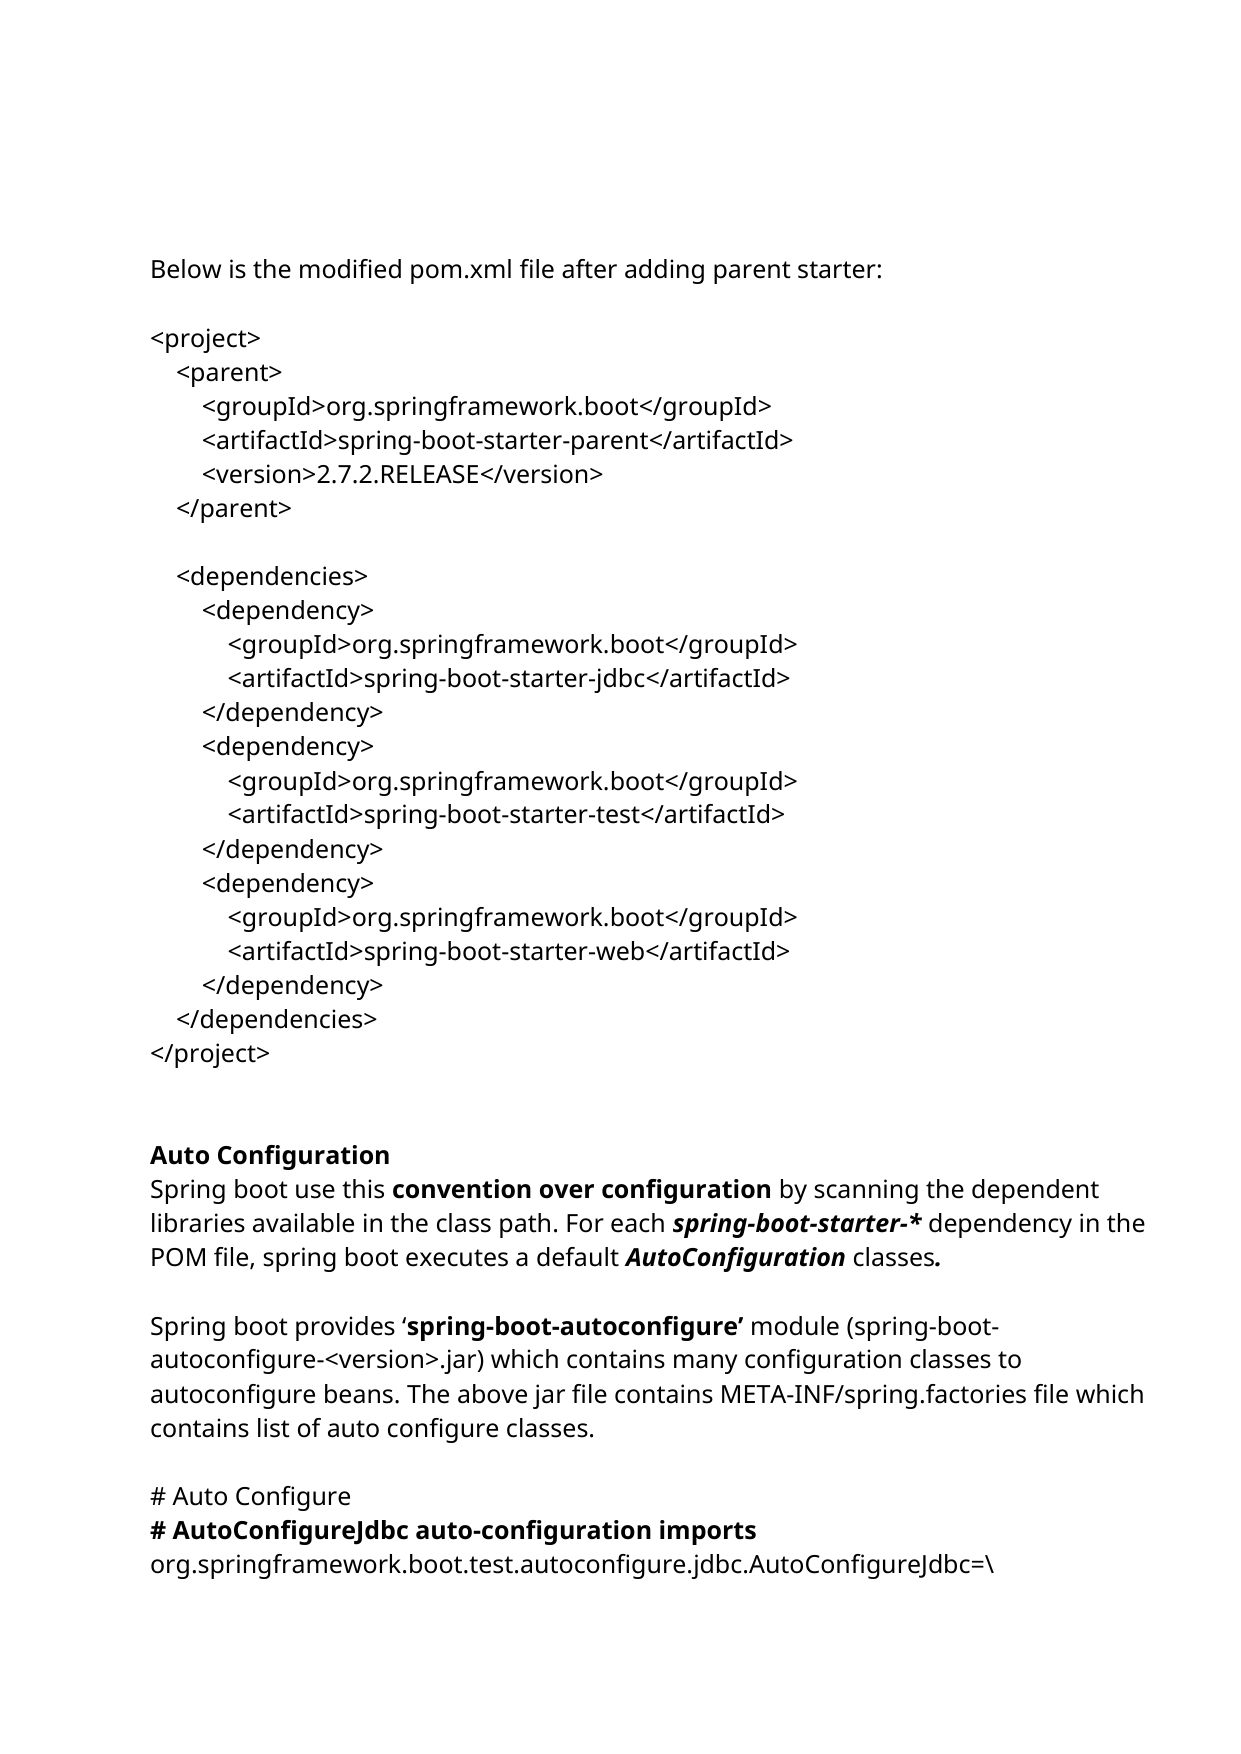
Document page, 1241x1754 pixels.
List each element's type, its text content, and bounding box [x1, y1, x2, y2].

text <groupId>org.springframework.boot</groupId> [150, 388, 1155, 422]
text <artifactId>spring-boot-starter-parent</artifactId> [150, 422, 1155, 457]
text Auto Configuration [150, 1138, 1155, 1172]
text </dependencies> [150, 1002, 1155, 1036]
text <artifactId>spring-boot-starter-test</artifactId> [150, 797, 1155, 831]
text <project> [150, 320, 1155, 354]
text Below is the modified pom.xml file after adding parent starter: [150, 252, 1155, 286]
text Spring boot provides ‘spring-boot-autoconfigure’ module (spring-boot-autoconfigure-<version>.jar) which contains many configuration classes to autoconfigure beans. The above jar file contains META-INF/spring.factories file which contains list of auto configure classes. [150, 1308, 1155, 1444]
text <dependency> [150, 865, 1155, 899]
text <artifactId>spring-boot-starter-web</artifactId> [150, 933, 1155, 967]
text <parent> [150, 354, 1155, 388]
text </dependency> [150, 967, 1155, 1002]
text <version>2.7.2.RELEASE</version> [150, 457, 1155, 491]
text <artifactId>spring-boot-starter-jdbc</artifactId> [150, 661, 1155, 695]
text </parent> [150, 491, 1155, 525]
text </dependency> [150, 695, 1155, 729]
text # AutoConfigureJdbc auto-configuration imports [150, 1512, 1155, 1547]
text <dependencies> [150, 559, 1155, 593]
text <groupId>org.springframework.boot</groupId> [150, 899, 1155, 933]
text <groupId>org.springframework.boot</groupId> [150, 763, 1155, 797]
text <dependency> [150, 729, 1155, 763]
text # Auto Configure [150, 1478, 1155, 1512]
text </project> [150, 1036, 1155, 1070]
text <dependency> [150, 593, 1155, 627]
text <groupId>org.springframework.boot</groupId> [150, 627, 1155, 661]
text Spring boot use this convention over configuration by scanning the dependent libraries available in the class path. For each spring-boot-starter-* dependency in the POM file, spring boot executes a default AutoConfiguration classes. [150, 1172, 1155, 1274]
text </dependency> [150, 831, 1155, 865]
text org.springframework.boot.test.autoconfigure.jdbc.AutoConfigureJdbc=\ [150, 1547, 1155, 1581]
